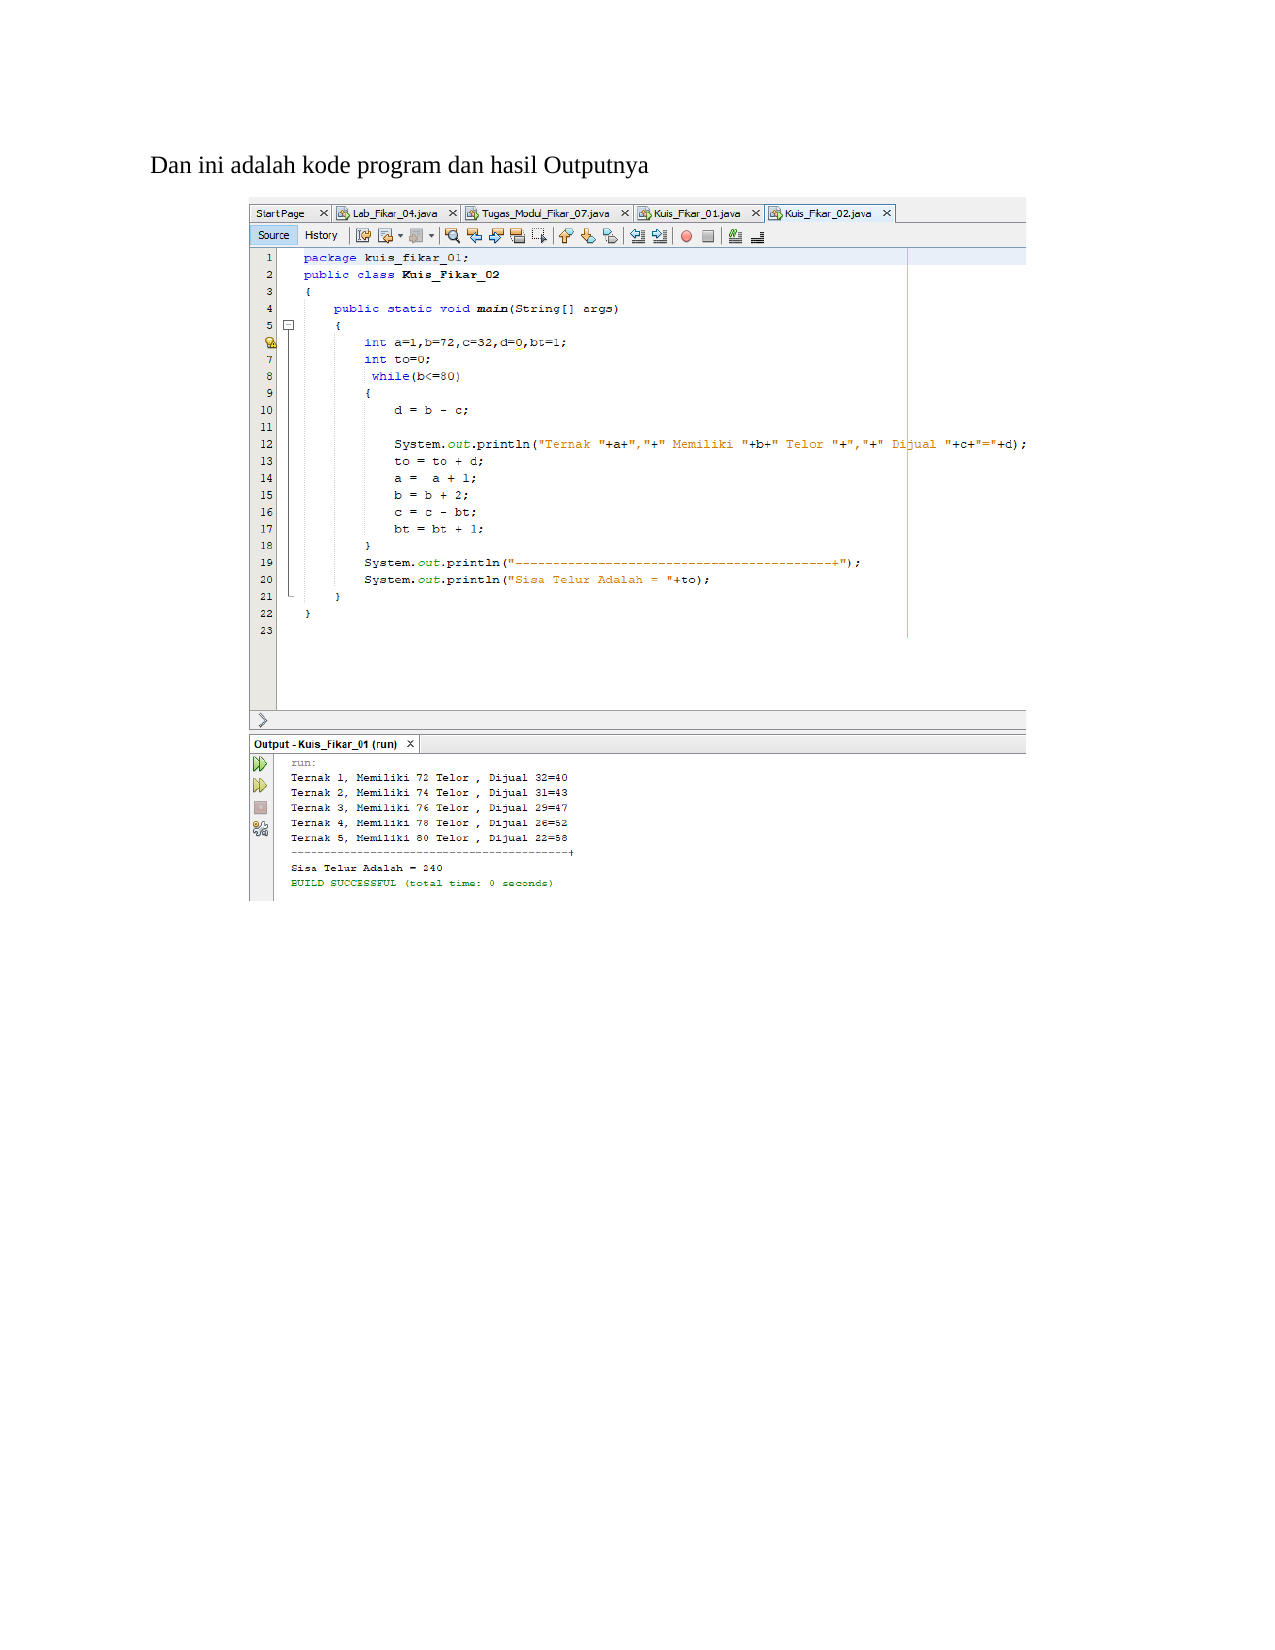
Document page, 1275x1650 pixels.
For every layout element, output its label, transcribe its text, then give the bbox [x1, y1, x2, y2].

picture [248, 197, 1027, 901]
text Dan ini adalah kode program dan hasil Outputnya [150, 150, 1125, 179]
